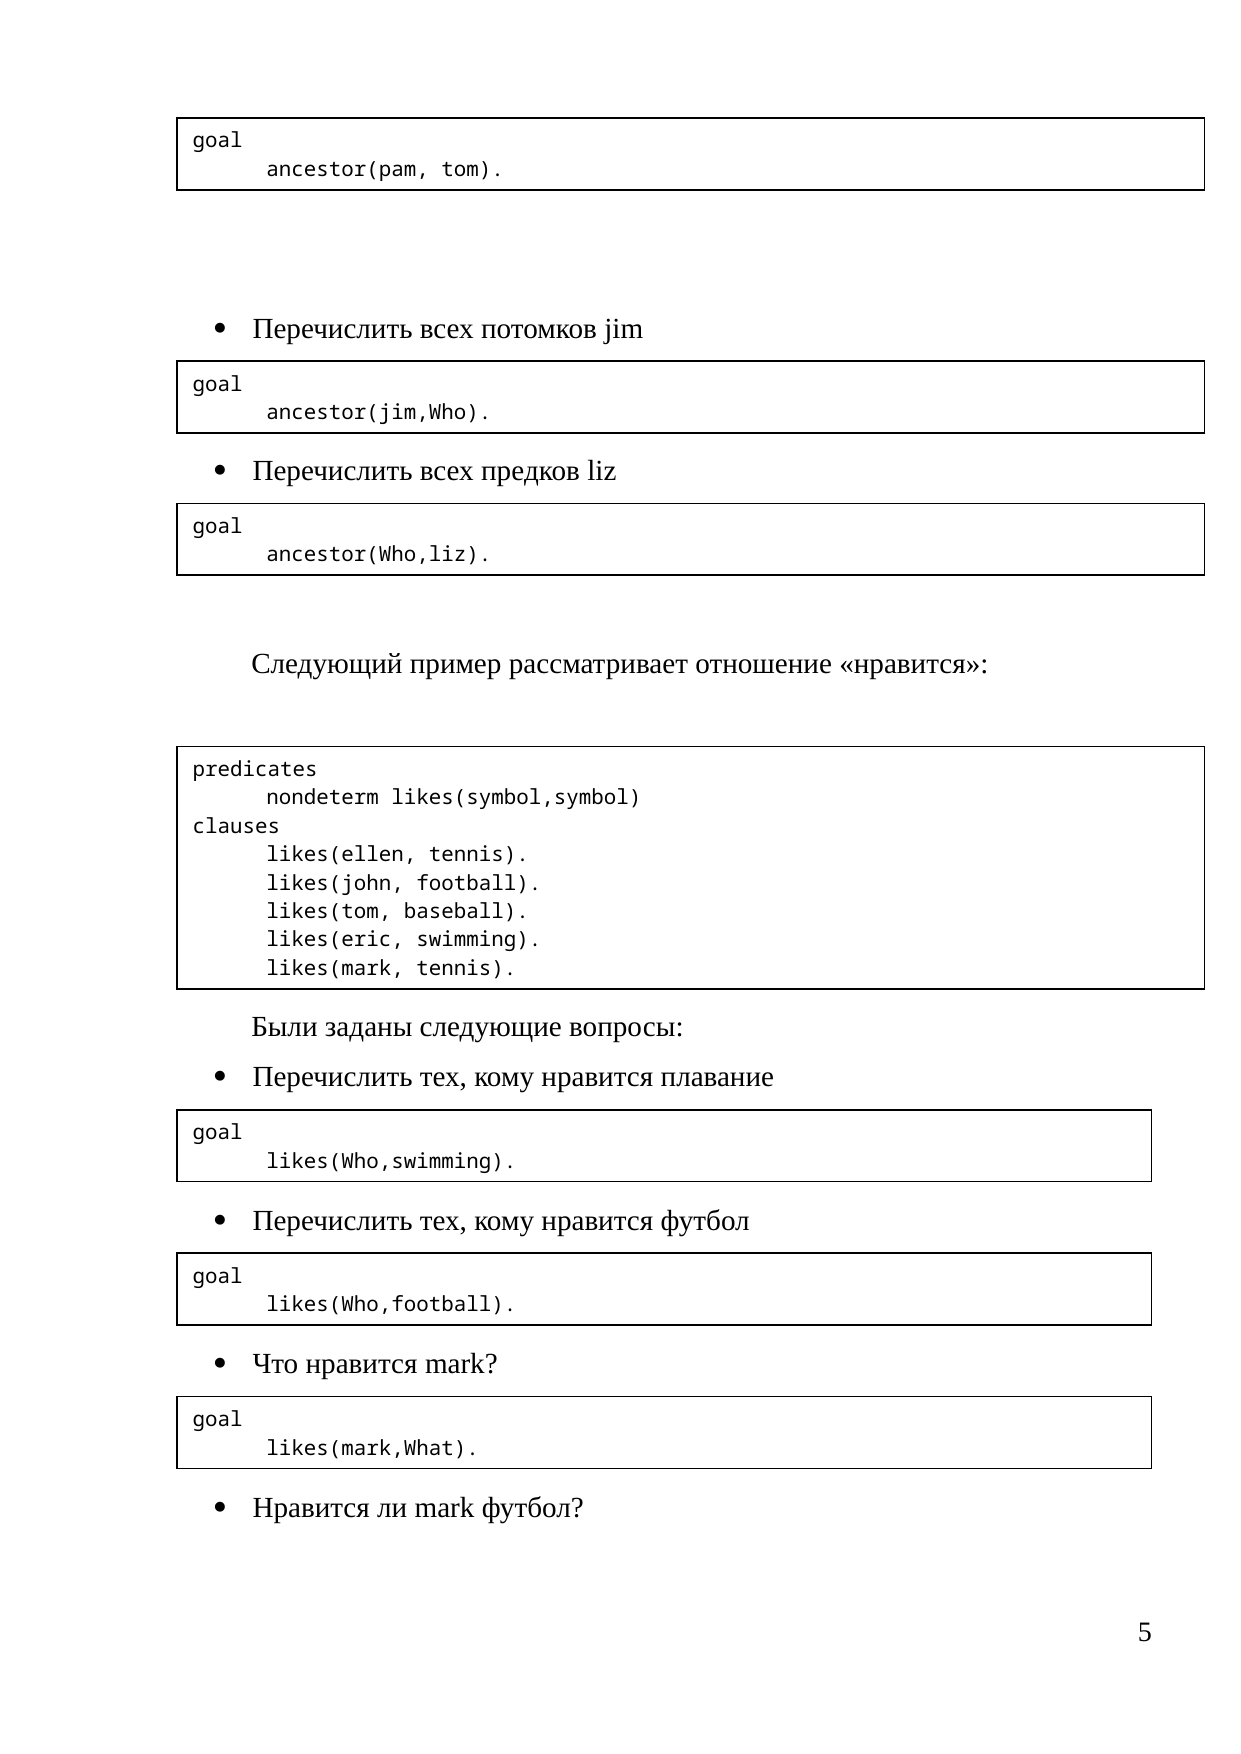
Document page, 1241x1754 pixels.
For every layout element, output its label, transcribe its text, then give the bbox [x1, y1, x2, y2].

list Перечислить тех, кому нравится футбол [215, 1203, 1152, 1236]
list Перечислить тех, кому нравится плавание [215, 1059, 1152, 1093]
text Следующий пример рассматривает отношение «нравится»: [177, 646, 1152, 679]
list Перечислить всех предков liz [215, 453, 1152, 487]
list Что нравится mark? [215, 1346, 1152, 1380]
list Нравится ли mark футбол? [215, 1490, 1152, 1523]
list Перечислить всех потомков jim [215, 311, 1152, 344]
text Были заданы следующие вопросы: [177, 1009, 1152, 1043]
